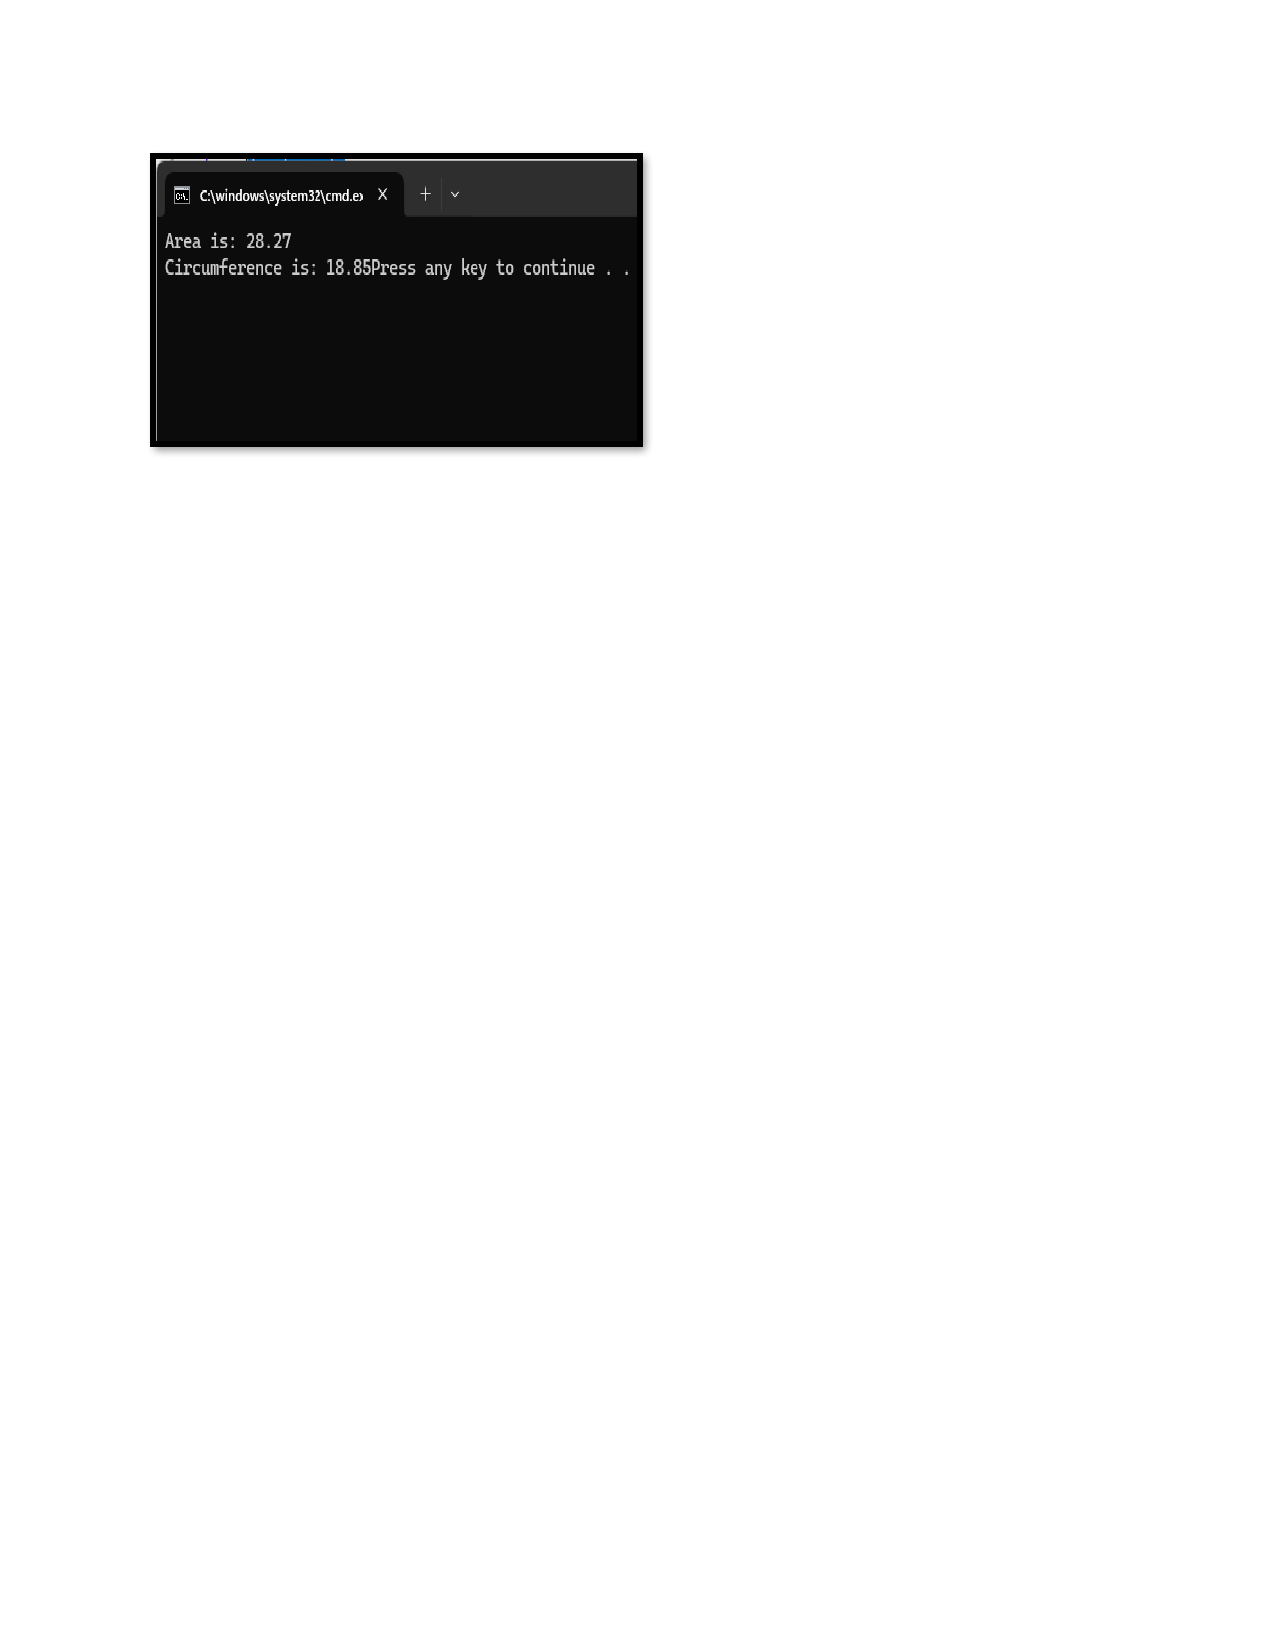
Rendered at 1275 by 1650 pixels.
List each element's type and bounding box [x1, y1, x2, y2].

picture [156, 159, 637, 441]
